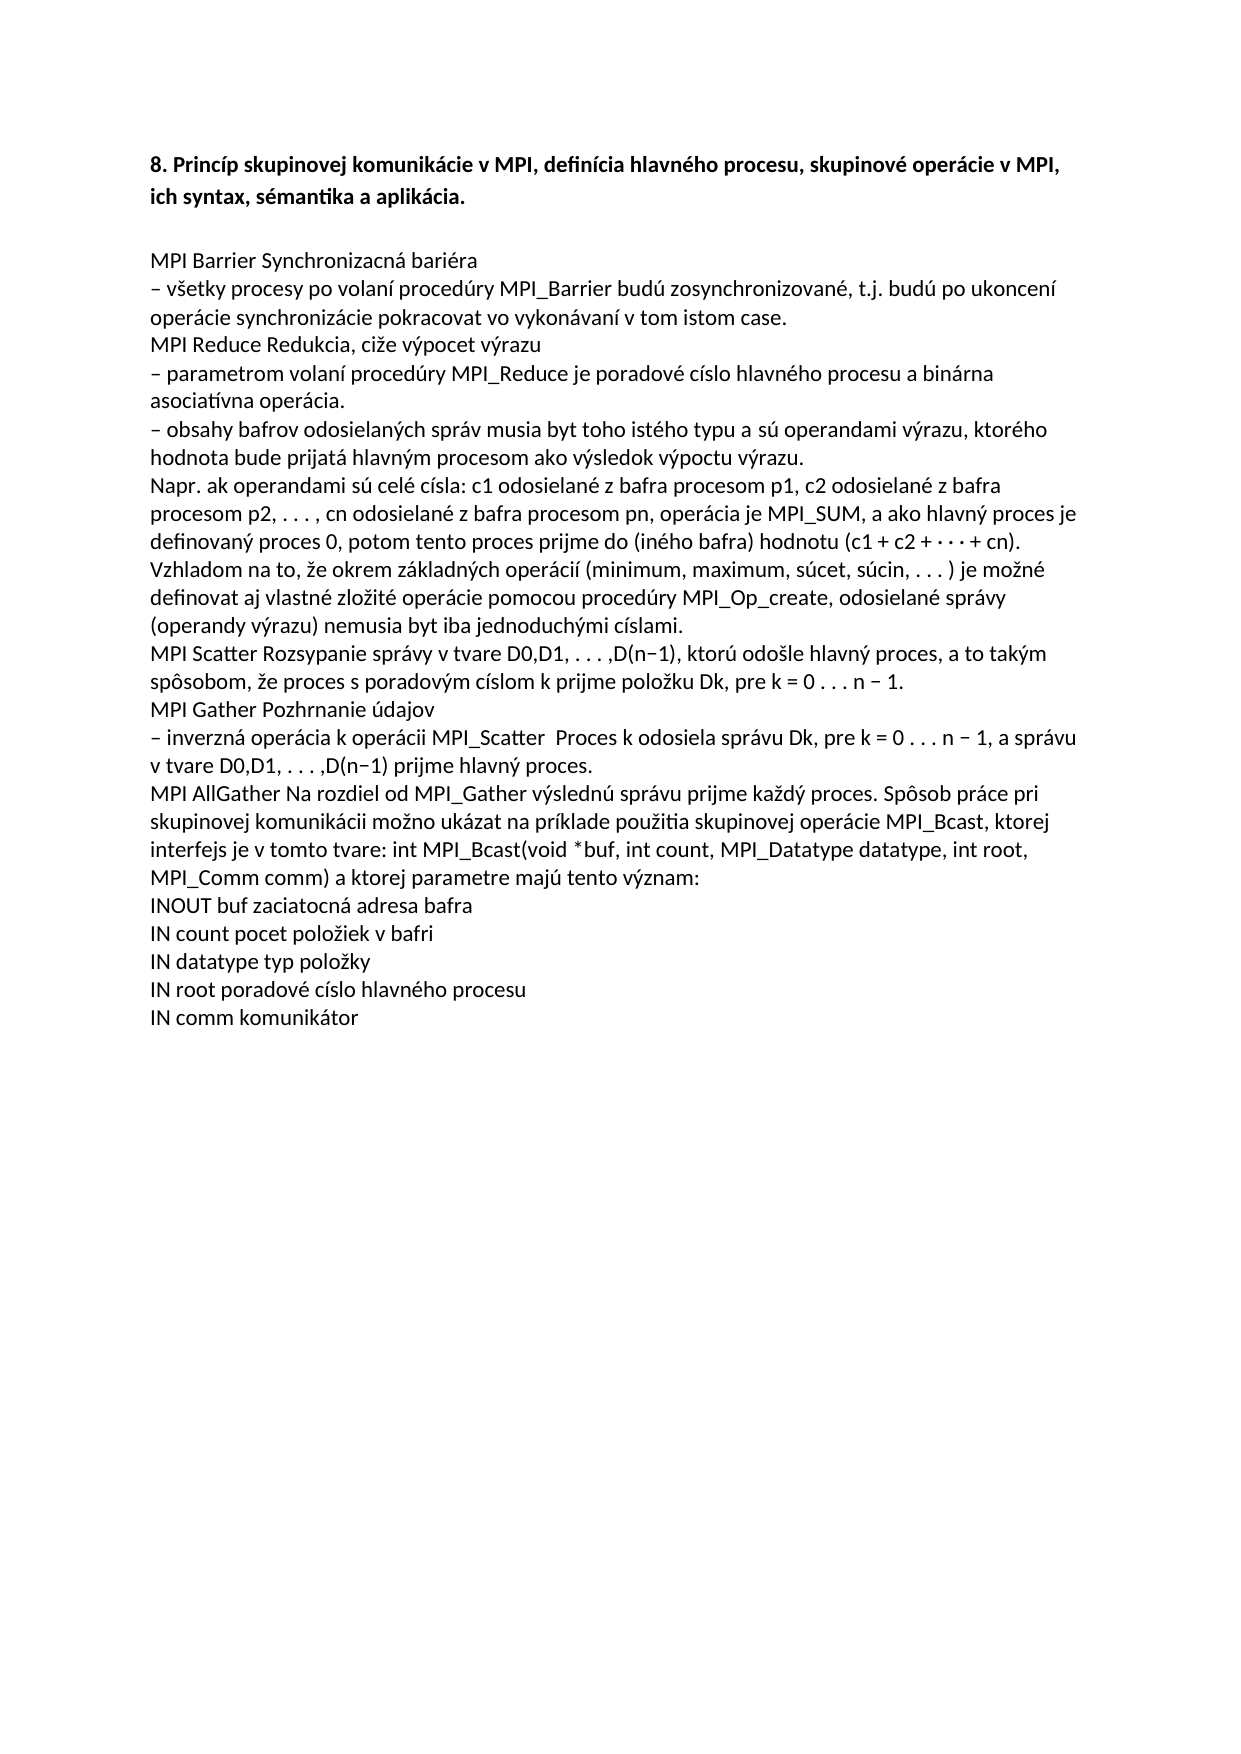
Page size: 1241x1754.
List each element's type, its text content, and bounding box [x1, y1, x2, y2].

text IN root poradové císlo hlavného procesu [150, 975, 1090, 1003]
text MPI Barrier Synchronizacná bariéra [150, 247, 1090, 274]
text MPI AllGather Na rozdiel od MPI_Gather výslednú správu prijme každý proces. Spôsob práce pri skupinovej komunikácii možno ukázat na príklade použitia skupinovej operácie MPI_Bcast, ktorej interfejs je v tomto tvare: int MPI_Bcast(void *buf, int count, MPI_Datatype datatype, int root, MPI_Comm comm) a ktorej parametre majú tento význam: [150, 779, 1090, 891]
text IN comm komunikátor [150, 1003, 1090, 1031]
text Napr. ak operandami sú celé císla: c1 odosielané z bafra procesom p1, c2 odosielané z bafra procesom p2, . . . , cn odosielané z bafra procesom pn, operácia je MPI_SUM, a ako hlavný proces je definovaný proces 0, potom tento proces prijme do (iného bafra) hodnotu (c1 + c2 + · · · + cn). [150, 471, 1090, 555]
text Vzhladom na to, že okrem základných operácií (minimum, maximum, súcet, súcin, . . . ) je možné definovat aj vlastné zložité operácie pomocou procedúry MPI_Op_create, odosielané správy (operandy výrazu) nemusia byt iba jednoduchými císlami. [150, 555, 1090, 639]
text 8. Princíp skupinovej komunikácie v MPI, definícia hlavného procesu, skupinové operácie v MPI, ich syntax, sémantika a aplikácia. [150, 150, 1090, 210]
text MPI Scatter Rozsypanie správy v tvare D0,D1, . . . ,D(n−1), ktorú odošle hlavný proces, a to takým spôsobom, že proces s poradovým císlom k prijme položku Dk, pre k = 0 . . . n − 1. [150, 639, 1090, 695]
text IN datatype typ položky [150, 947, 1090, 975]
text – všetky procesy po volaní procedúry MPI_Barrier budú zosynchronizované, t.j. budú po ukoncení operácie synchronizácie pokracovat vo vykonávaní v tom istom case. [150, 274, 1090, 331]
text INOUT buf zaciatocná adresa bafra [150, 891, 1090, 919]
text MPI Gather Pozhrnanie údajov [150, 695, 1090, 723]
text MPI Reduce Redukcia, ciže výpocet výrazu [150, 331, 1090, 359]
text – obsahy bafrov odosielaných správ musia byt toho istého typu a sú operandami výrazu, ktorého hodnota bude prijatá hlavným procesom ako výsledok výpoctu výrazu. [150, 415, 1090, 471]
text – parametrom volaní procedúry MPI_Reduce je poradové císlo hlavného procesu a binárna asociatívna operácia. [150, 359, 1090, 415]
text – inverzná operácia k operácii MPI_Scatter Proces k odosiela správu Dk, pre k = 0 . . . n − 1, a správu v tvare D0,D1, . . . ,D(n−1) prijme hlavný proces. [150, 723, 1090, 779]
text IN count pocet položiek v bafri [150, 919, 1090, 947]
